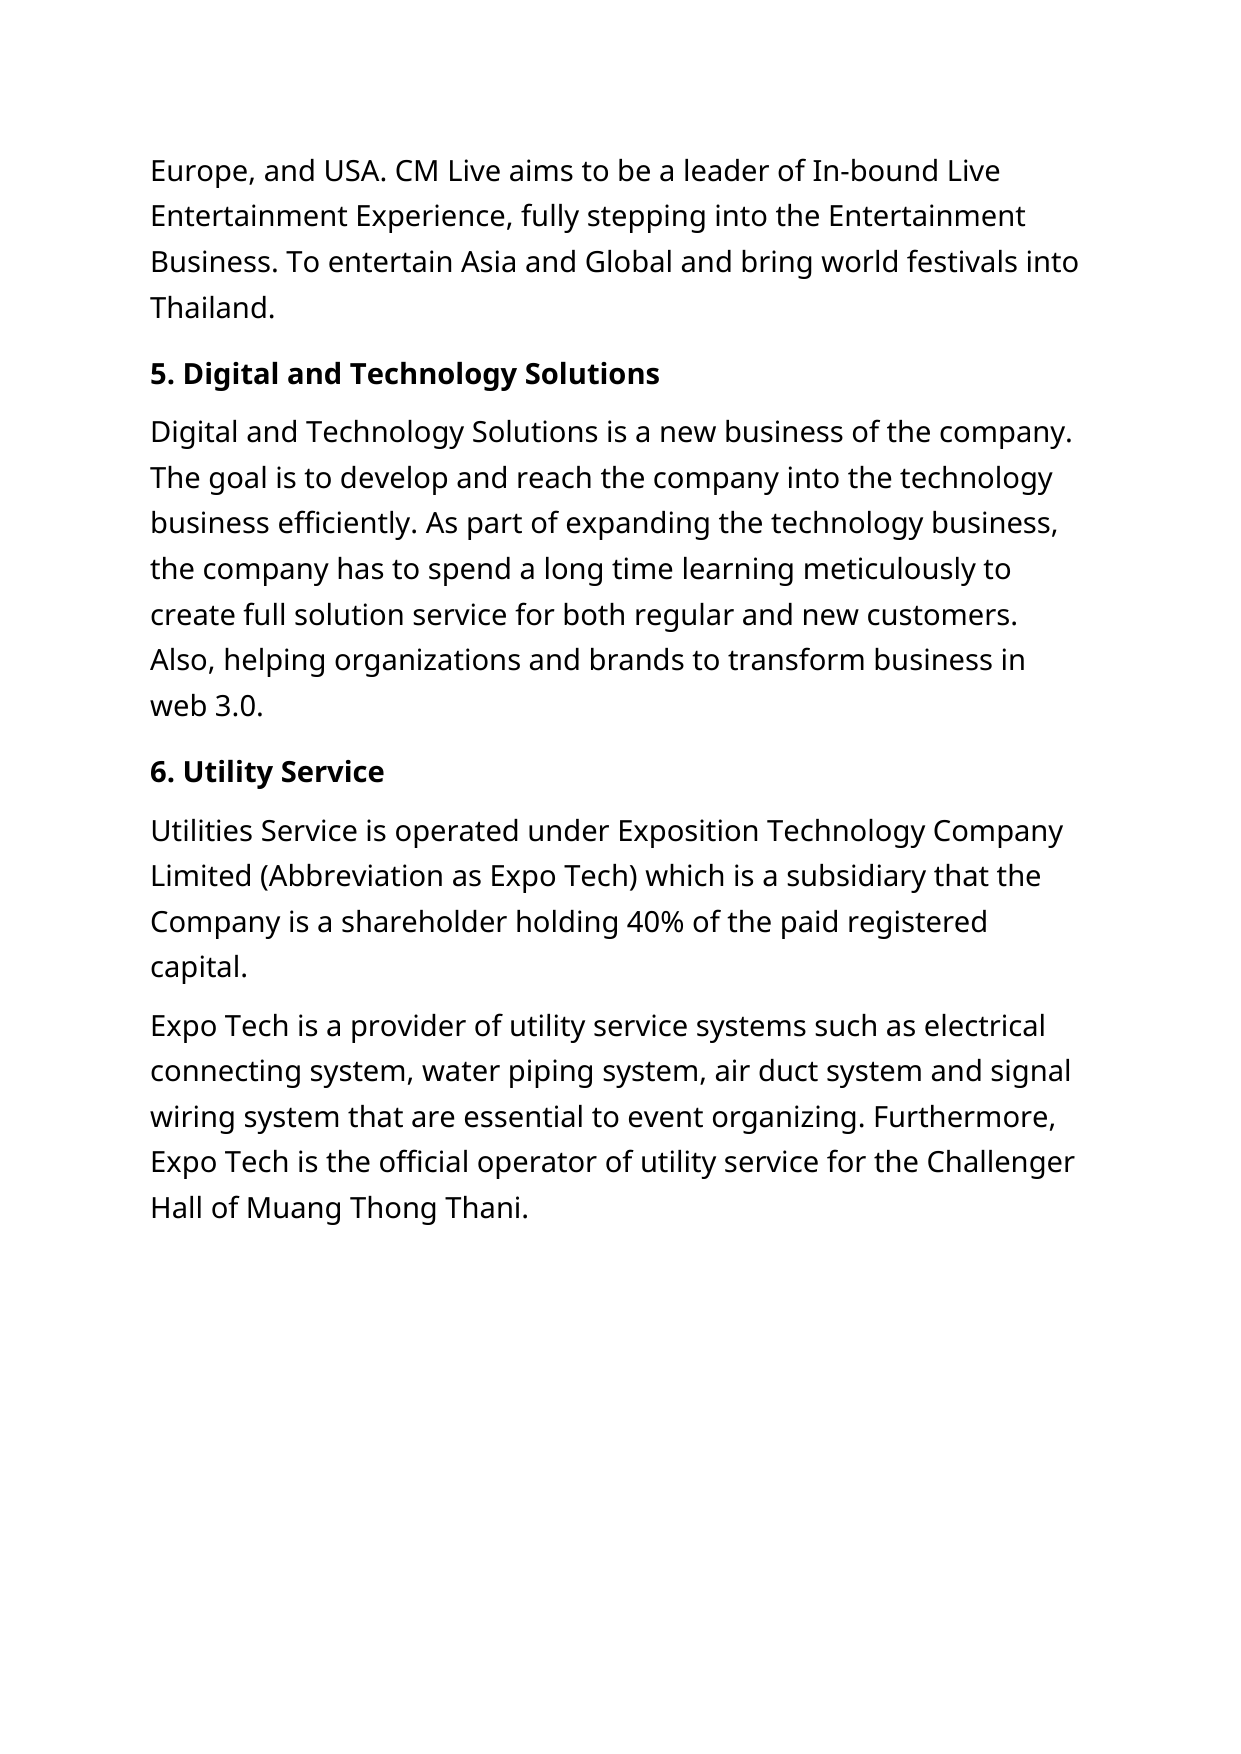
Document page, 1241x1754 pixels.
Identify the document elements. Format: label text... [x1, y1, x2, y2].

text 5. Digital and Technology Solutions [150, 353, 1090, 393]
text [150, 150, 1090, 327]
text Digital and Technology Solutions is a new business of the company. The goal is to develop and reach the company into the technology business efficiently. As part of expanding the technology business, the company has to spend a long time learning meticulously to create full solution service for both regular and new customers. Also, helping organizations and brands to transform business in web 3.0. [150, 411, 1090, 725]
text Utilities Service is operated under Exposition Technology Company Limited (Abbreviation as Expo Tech) which is a subsidiary that the Company is a shareholder holding 40% of the paid registered capital. [150, 810, 1090, 986]
text 6. Utility Service [150, 752, 1090, 791]
text Expo Tech is a provider of utility service systems such as electrical connecting system, water piping system, air duct system and signal wiring system that are essential to event organizing. Furthermore, Expo Tech is the official operator of utility service for the Challenger Hall of Muang Thong Thani. [150, 1005, 1090, 1227]
